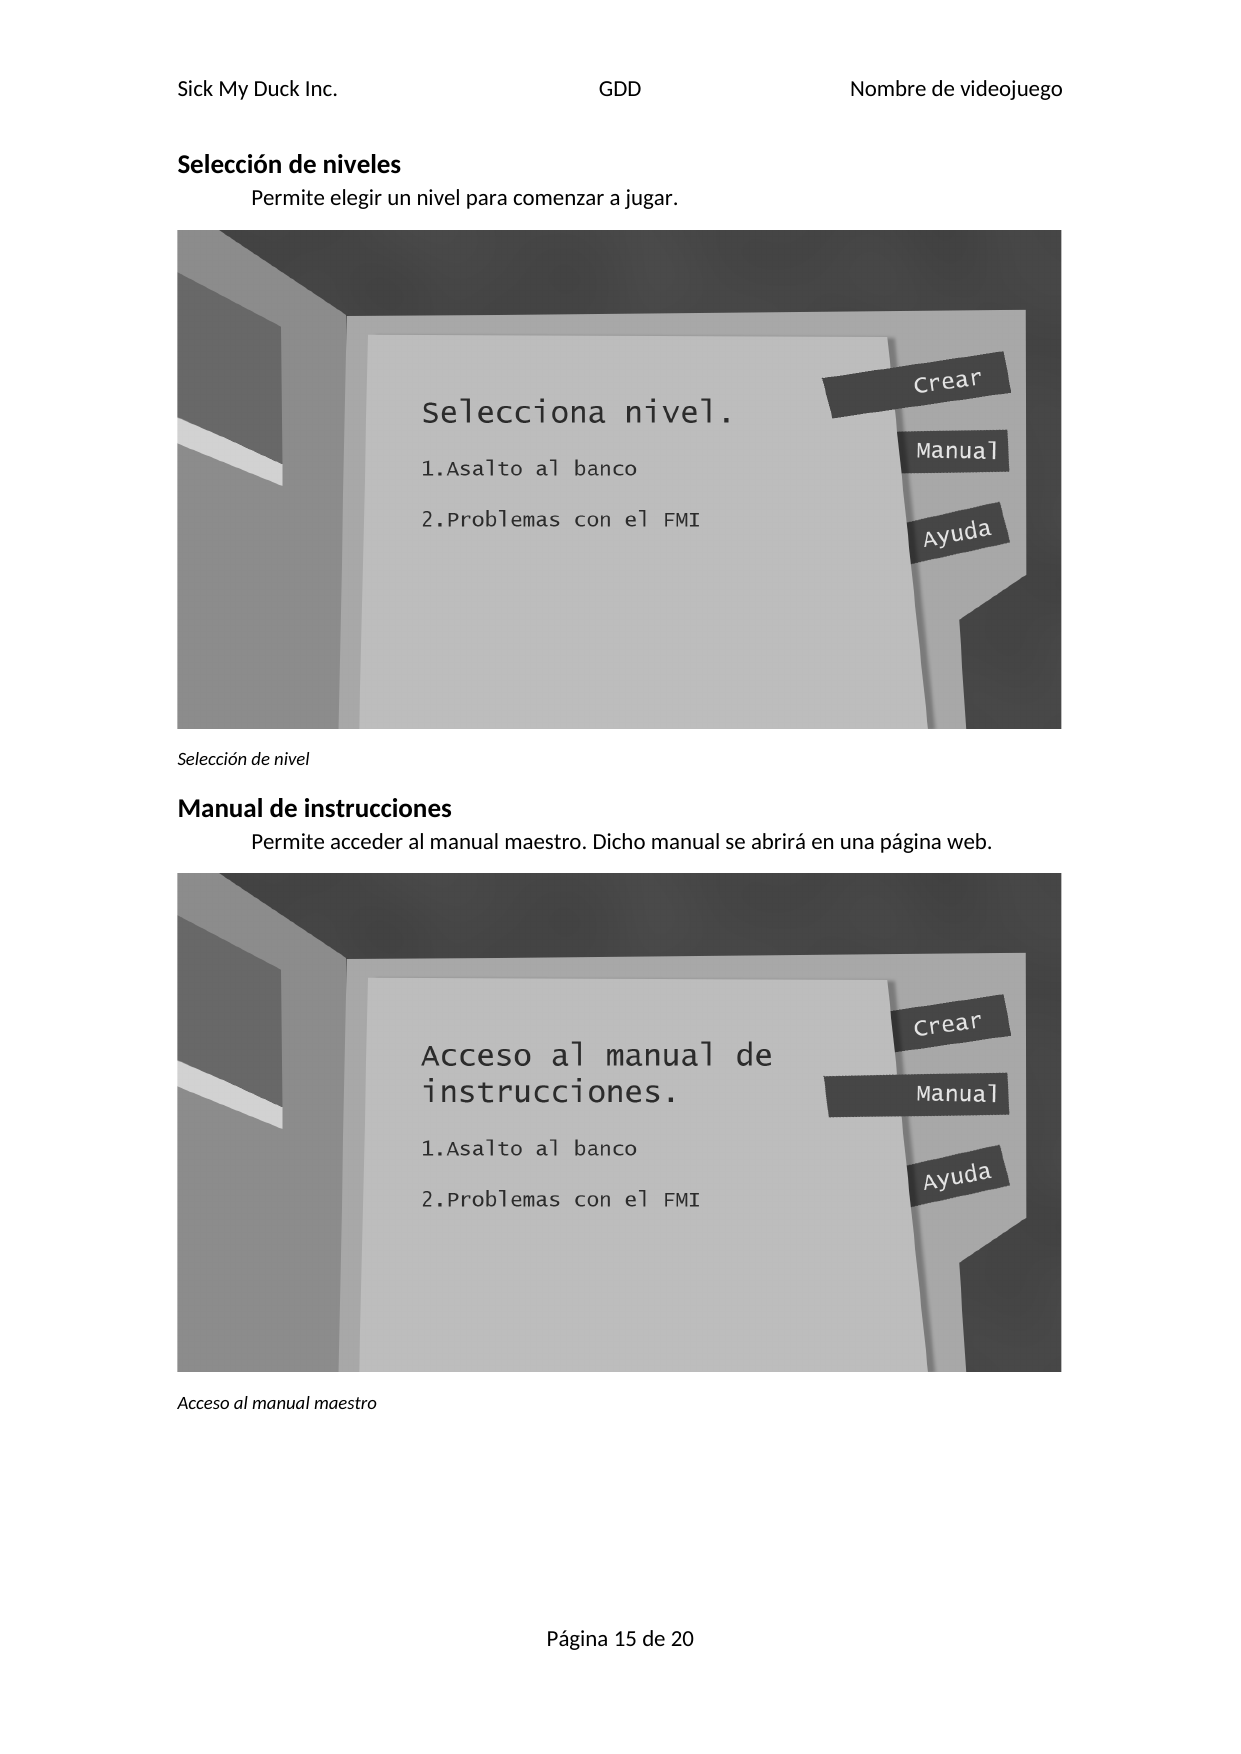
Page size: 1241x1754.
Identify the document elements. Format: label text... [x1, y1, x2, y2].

picture [177, 230, 1062, 729]
text Selección de nivel [177, 747, 1063, 770]
subtitle Selección de niveles [177, 148, 1063, 181]
text Permite elegir un nivel para comenzar a jugar. [177, 183, 1063, 211]
picture [177, 873, 1062, 1372]
text Permite acceder al manual maestro. Dicho manual se abrirá en una página web. [177, 827, 1063, 855]
subtitle Manual de instrucciones [177, 791, 1063, 824]
text Acceso al manual maestro [177, 1391, 1063, 1414]
